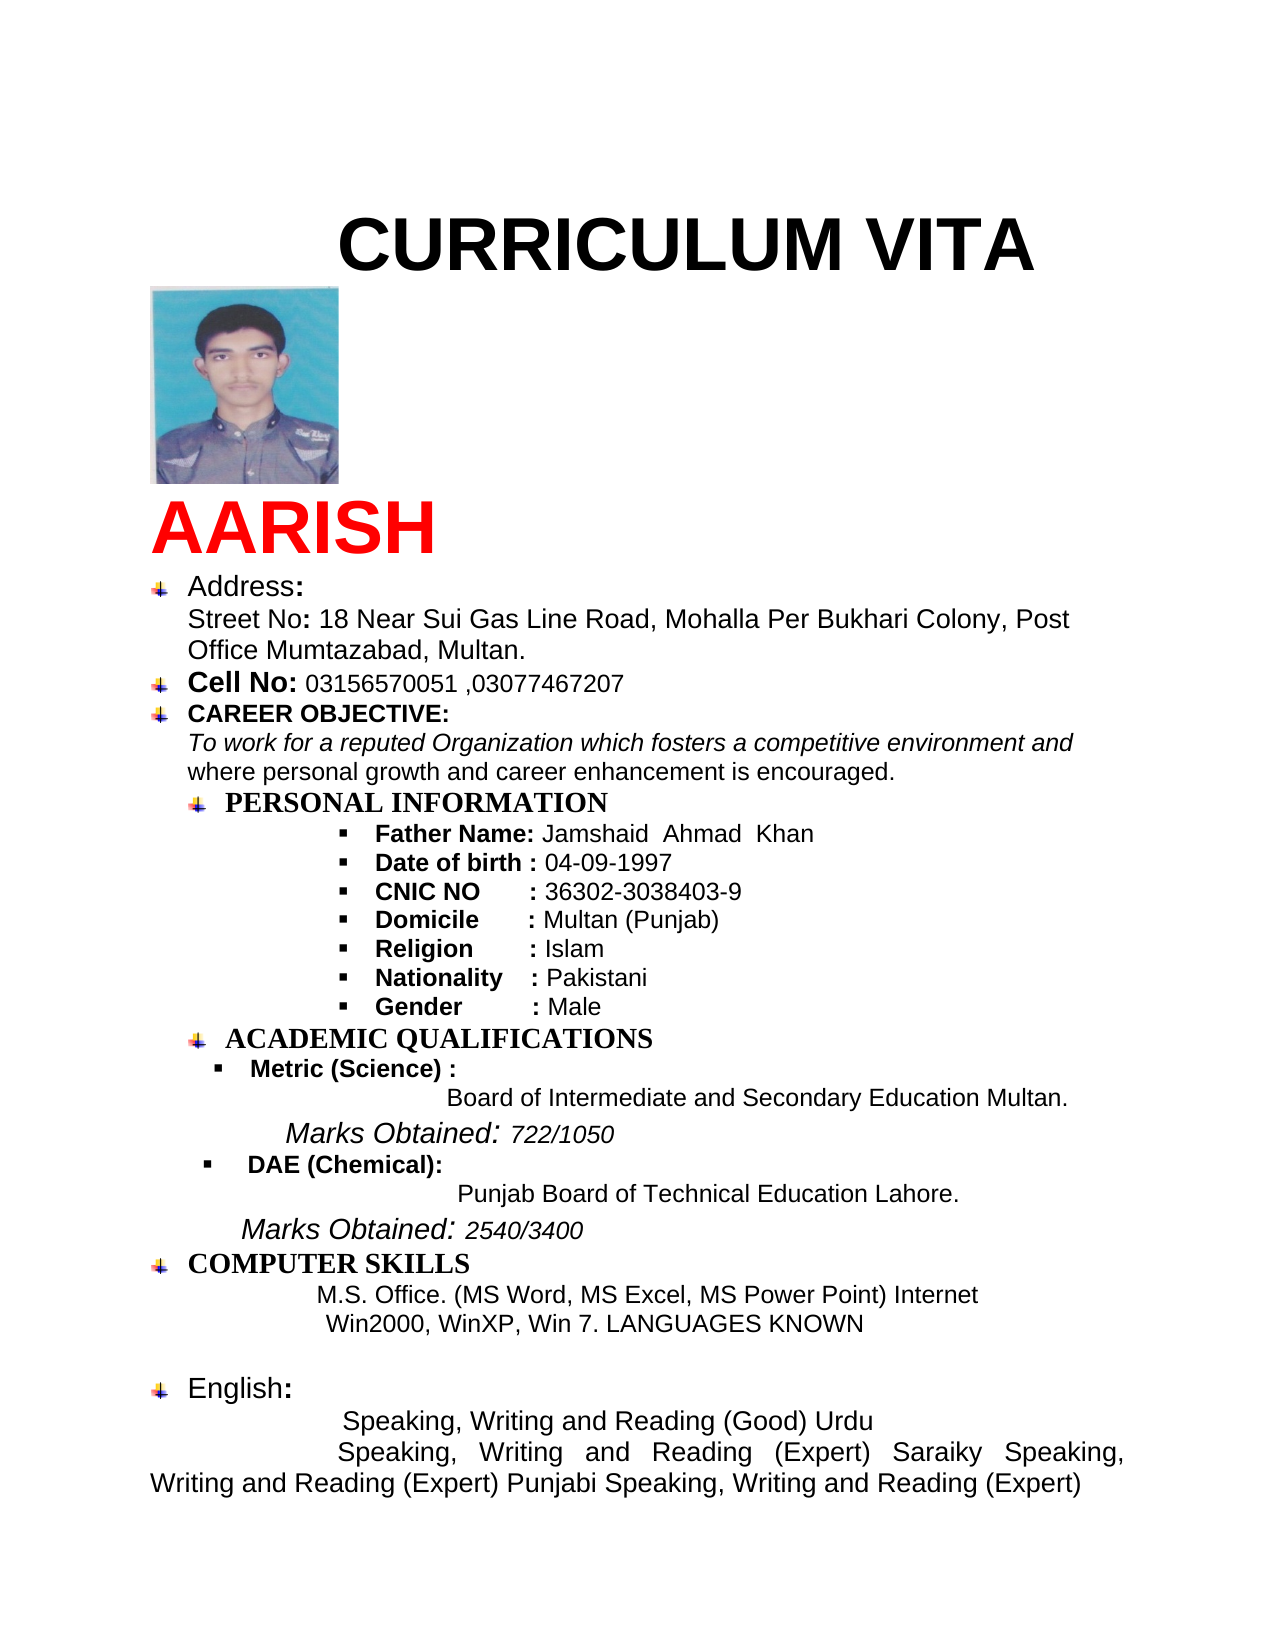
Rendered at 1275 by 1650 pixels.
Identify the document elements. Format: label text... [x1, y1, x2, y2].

picture [151, 676, 168, 693]
picture [151, 580, 168, 597]
list Nationality : Pakistani [337, 963, 1125, 992]
text Speaking, Writing and Reading (Good) Urdu [150, 1404, 1125, 1436]
text CURRICULUM VITA [150, 200, 1125, 483]
text Punjab Board of Technical Education Lahore. [150, 1179, 1125, 1208]
text Win2000, WinXP, Win 7. LANGUAGES KNOWN [150, 1309, 1125, 1337]
picture [151, 1257, 168, 1274]
list Cell No: 03156570051 ,03077467207 [150, 665, 1125, 699]
list Metric (Science) : [212, 1054, 1125, 1083]
text Marks Obtained: 2540/3400 [150, 1208, 1125, 1246]
list Address: Street No: 18 Near Sui Gas Line Road, Mohalla Per Bukhari Colony, Post Office Mumtazabad, Multan. [150, 569, 1125, 665]
list DAE (Chemical): [202, 1150, 1125, 1179]
list PERSONAL INFORMATION [187, 785, 1125, 819]
text Speaking, Writing and Reading (Expert) Saraiky Speaking, Writing and Reading (Expert) Punjabi Speaking, Writing and Reading (Expert) [150, 1436, 1125, 1498]
picture [151, 705, 168, 723]
list Date of birth : 04-09-1997 [337, 848, 1125, 876]
list Religion : Islam [337, 934, 1125, 963]
list English: [150, 1371, 1125, 1404]
list CNIC NO : 36302-3038403-9 [337, 876, 1125, 905]
list Father Name: Jamshaid Ahmad Khan [337, 819, 1125, 848]
picture [188, 795, 206, 813]
list ACADEMIC QUALIFICATIONS [187, 1021, 1125, 1054]
text AARISH [150, 483, 1125, 569]
list Gender : Male [337, 992, 1125, 1021]
text Board of Intermediate and Secondary Education Multan. [150, 1083, 1125, 1112]
list COMPUTER SKILLS [150, 1246, 1125, 1280]
picture [188, 1031, 206, 1049]
picture [150, 286, 339, 484]
picture [151, 1381, 168, 1399]
list Domicile : Multan (Punjab) [337, 905, 1125, 934]
text Marks Obtained: 722/1050 [212, 1112, 1125, 1150]
list CAREER OBJECTIVE: To work for a reputed Organization which fosters a competitive environment and where personal growth and career enhancement is encouraged. [150, 699, 1125, 785]
text M.S. Office. (MS Word, MS Excel, MS Power Point) Internet [150, 1280, 1125, 1309]
